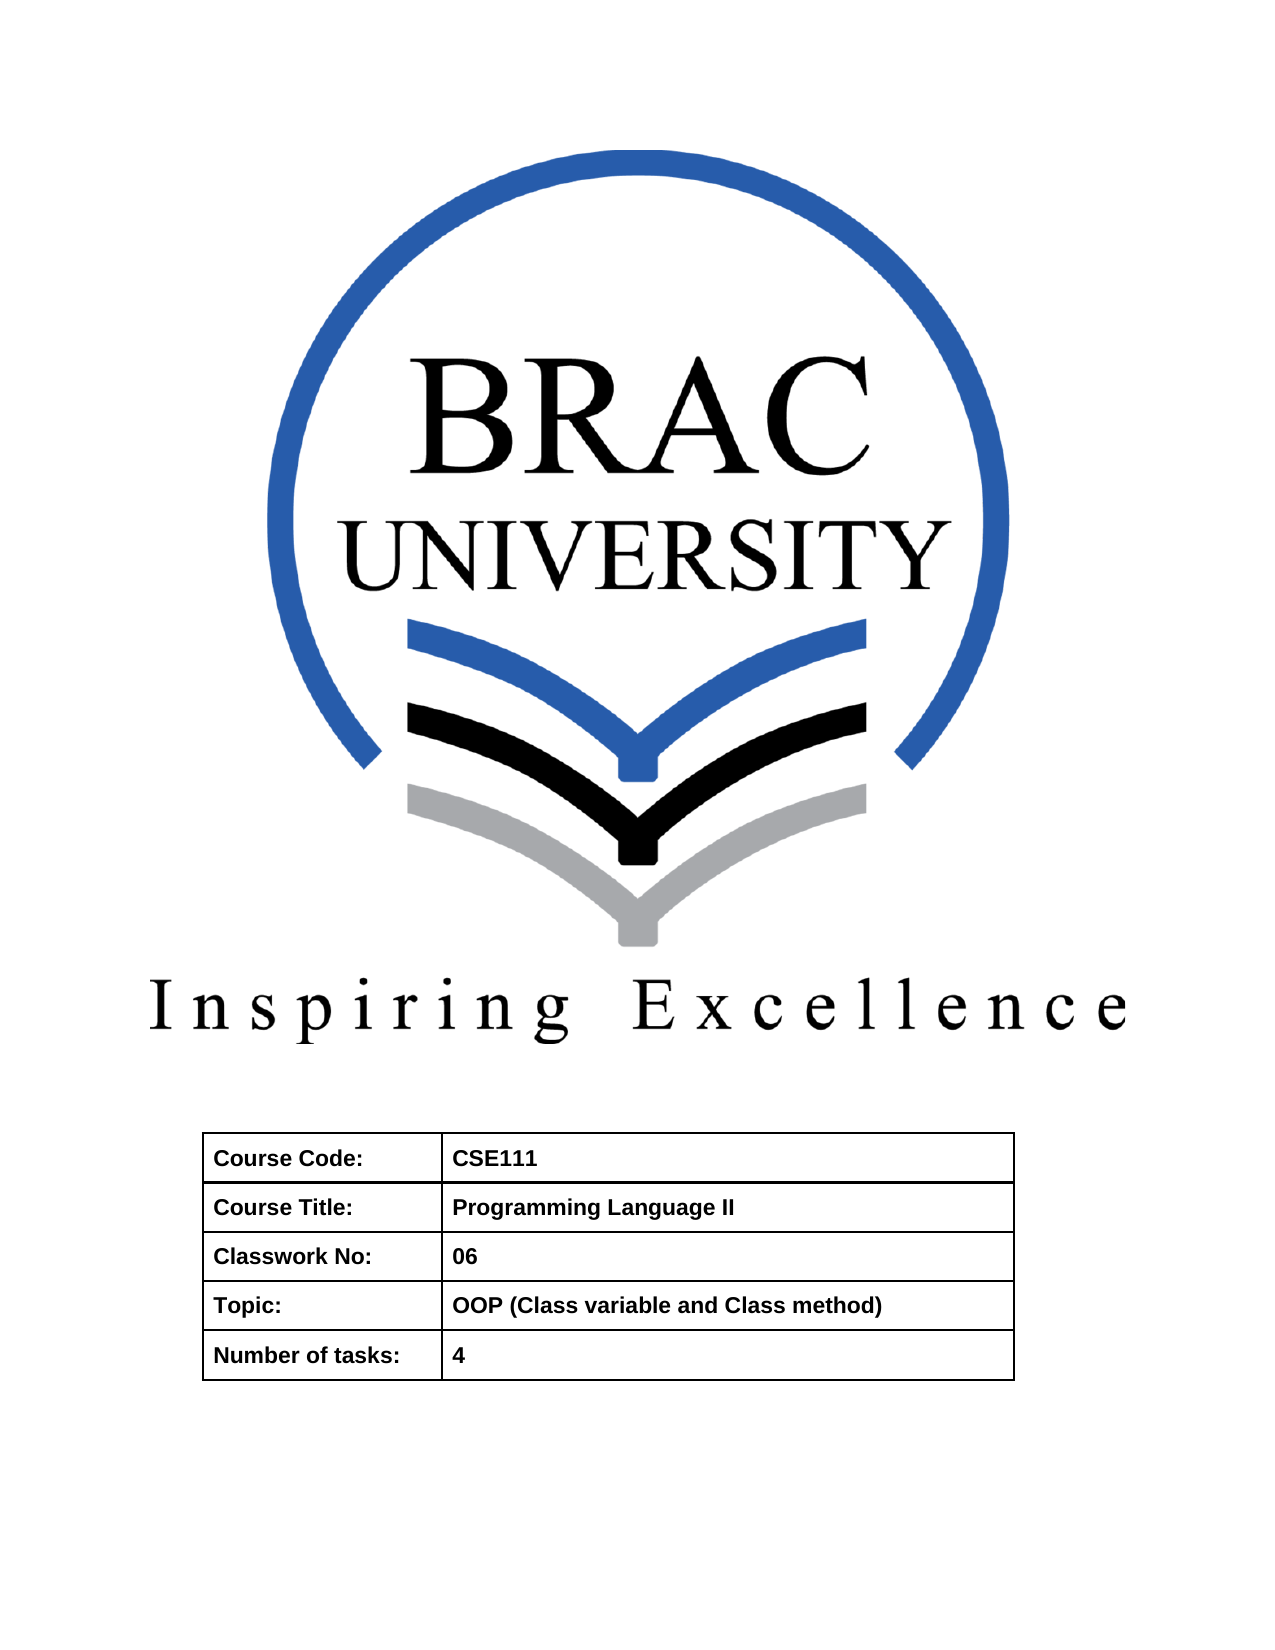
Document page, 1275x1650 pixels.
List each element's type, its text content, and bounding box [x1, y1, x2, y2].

table_cell OOP (Class variable and Class method) [443, 1282, 1013, 1329]
table_cell Topic: [204, 1282, 441, 1329]
table_cell Number of tasks: [204, 1331, 441, 1378]
table_header CSE111 [443, 1134, 1013, 1181]
table_cell 06 [443, 1233, 1013, 1280]
table_header Course Code: [204, 1134, 441, 1181]
picture [150, 150, 1125, 1044]
table_cell 4 [443, 1331, 1013, 1378]
table_cell Course Title: [204, 1184, 441, 1231]
table_cell Classwork No: [204, 1233, 441, 1280]
table_cell Programming Language II [443, 1184, 1013, 1231]
